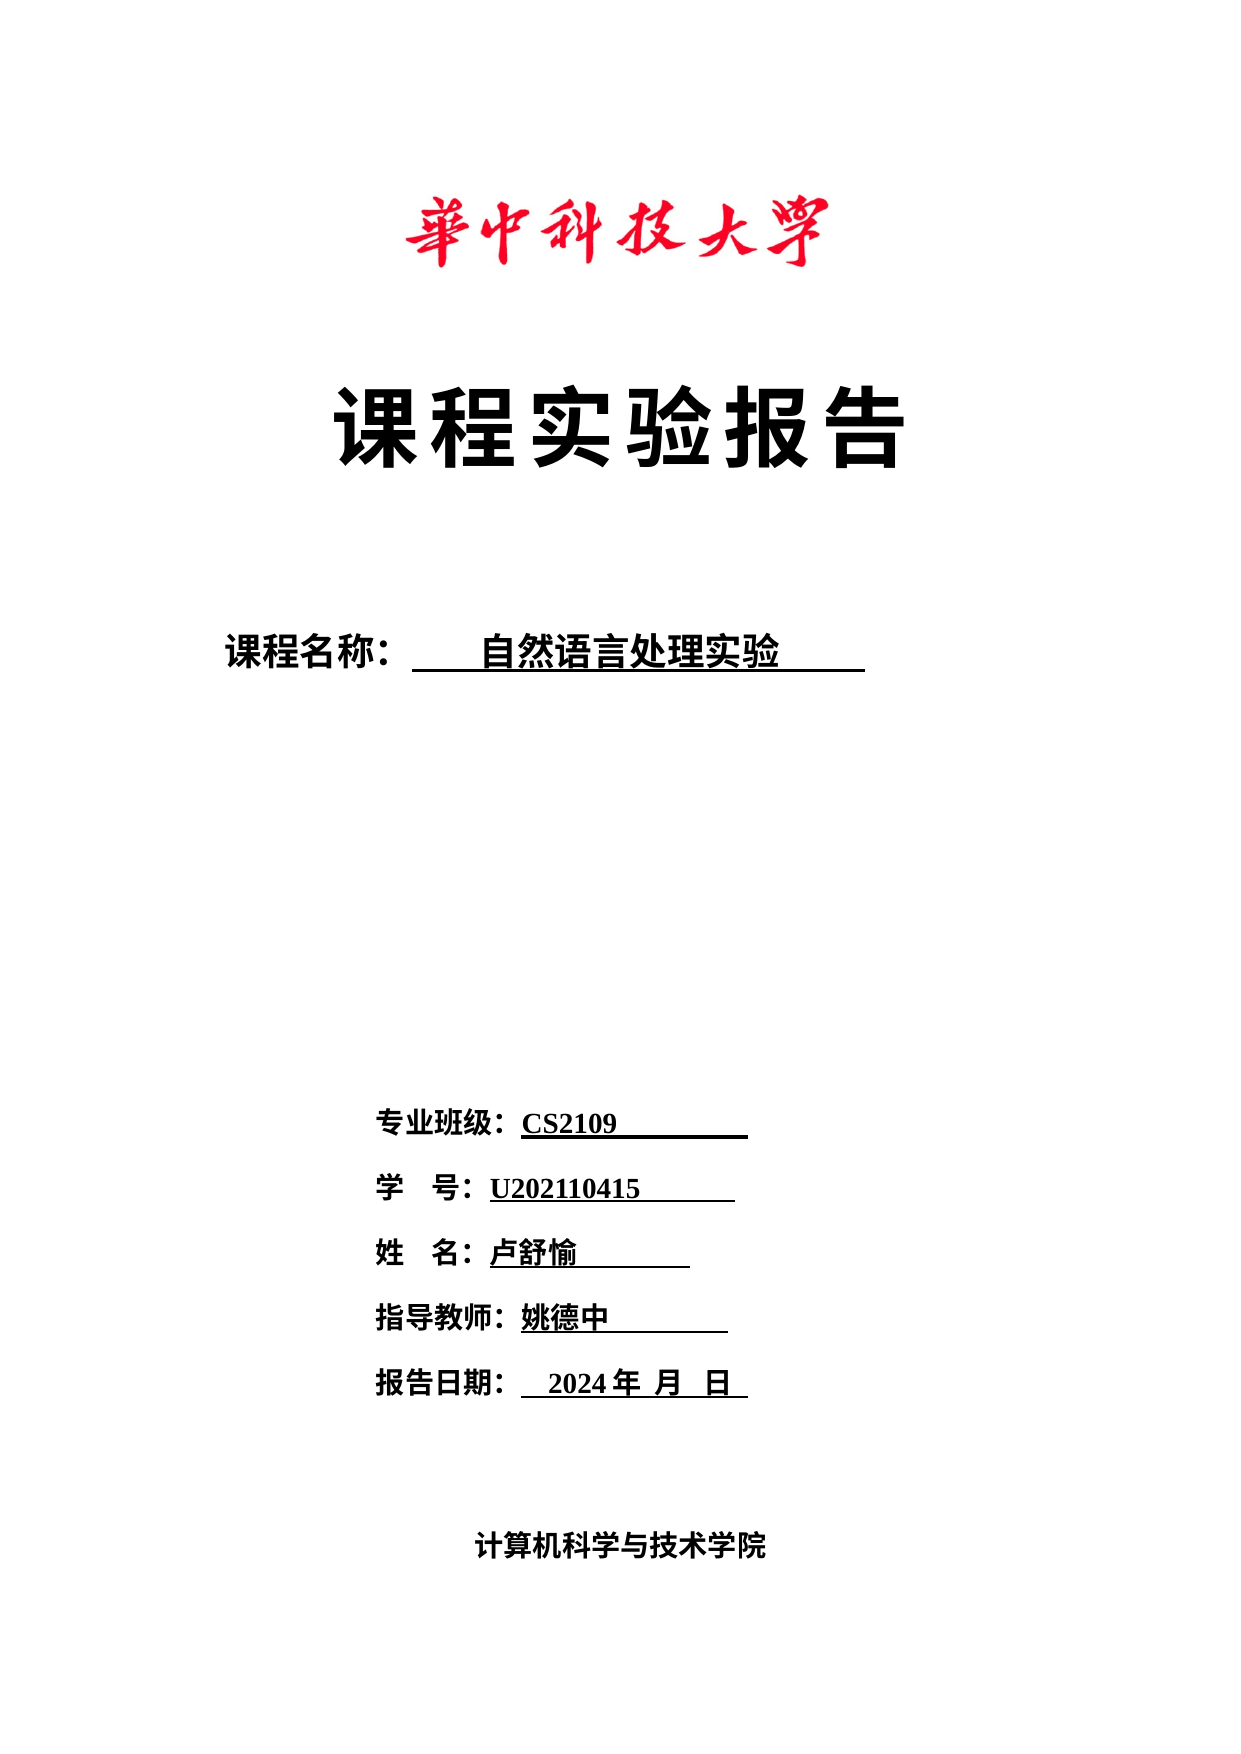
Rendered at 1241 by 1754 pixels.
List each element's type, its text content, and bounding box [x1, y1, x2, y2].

text 计算机科学与技术学院 [187, 1511, 1053, 1576]
text 学 号：U202110415 [187, 1153, 1053, 1218]
picture [403, 194, 837, 269]
text 课程名称： 自然语言处理实验 [187, 617, 1053, 682]
text 报告日期： 2024年 月 日 [187, 1348, 1053, 1413]
text 专业班级：CS2109 [187, 1088, 1053, 1153]
text 姓 名：卢舒愉 [187, 1218, 1053, 1283]
text 课 程 实 验 报 告 [187, 357, 1053, 487]
text 指导教师：姚德中 [187, 1283, 1053, 1348]
